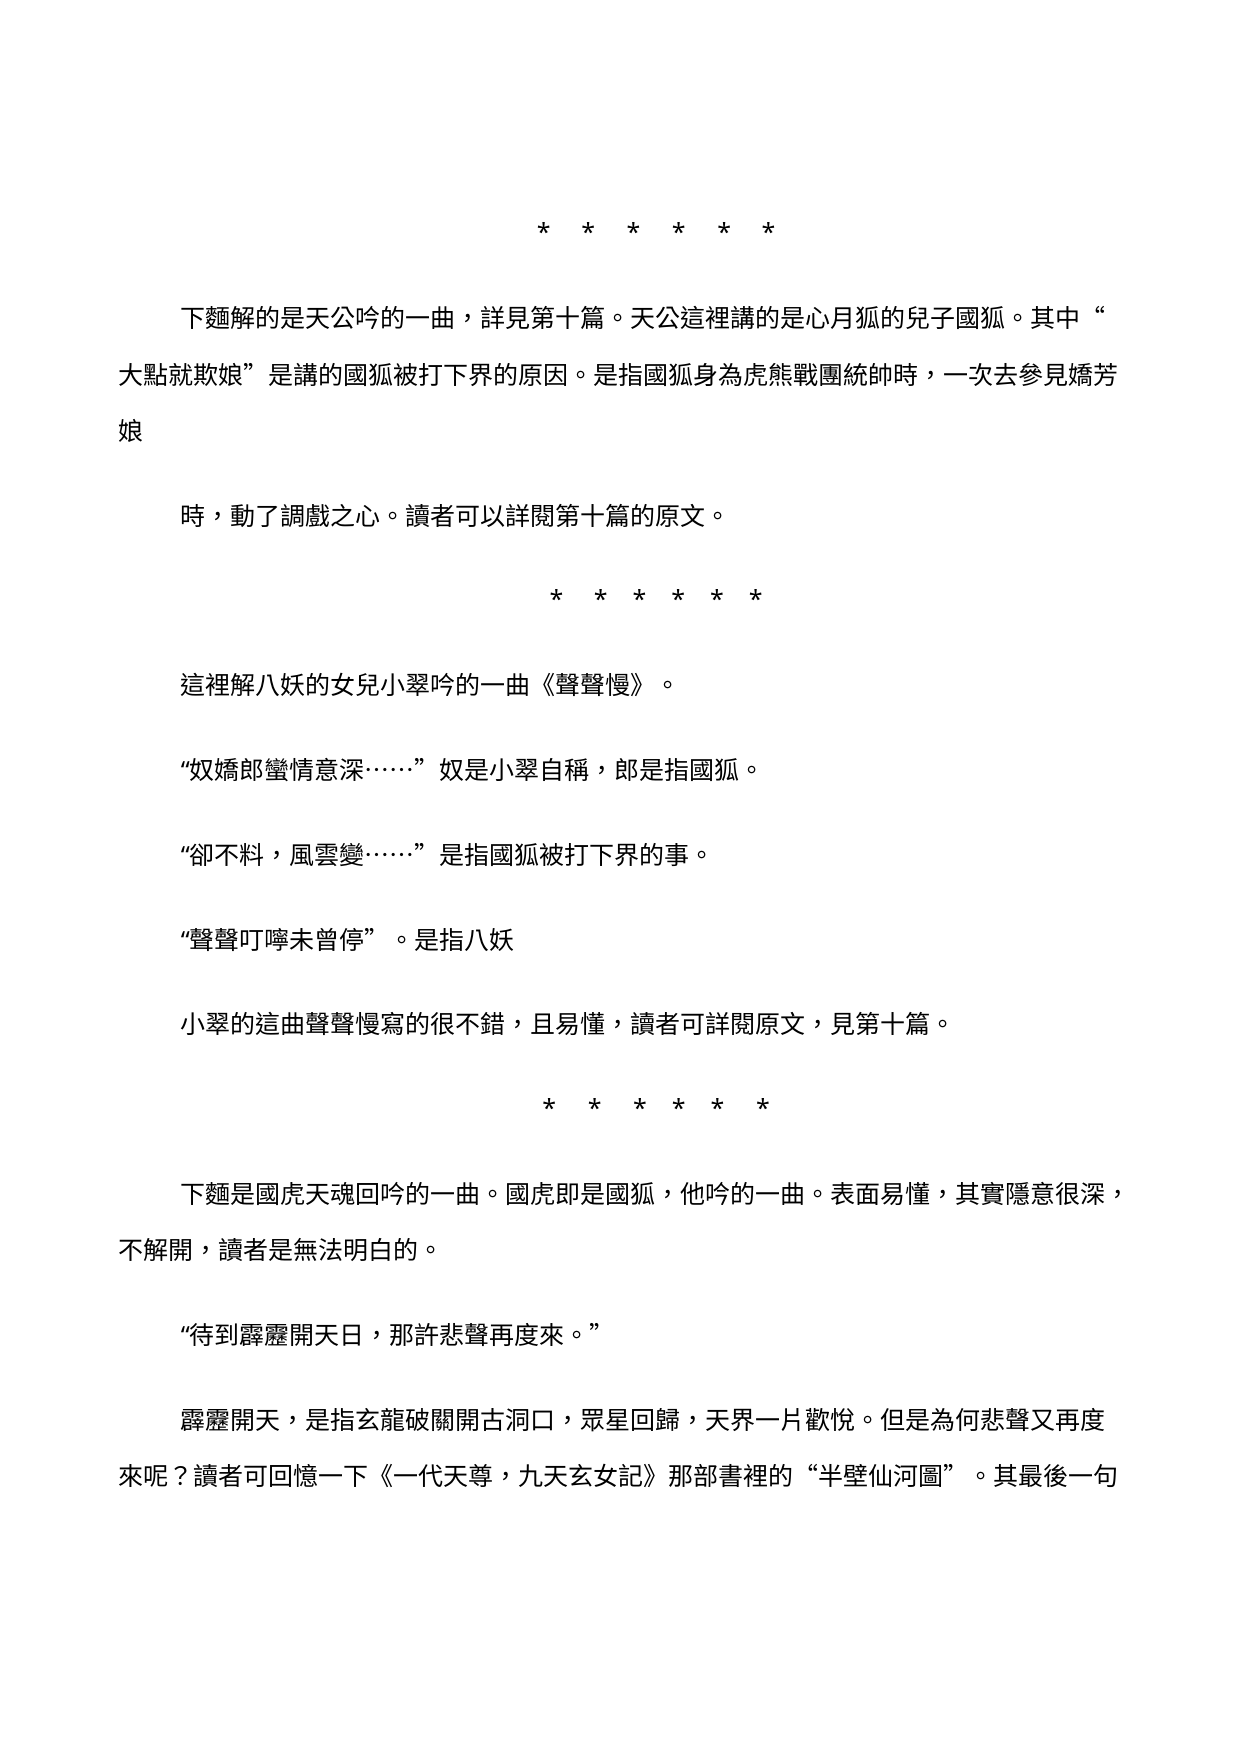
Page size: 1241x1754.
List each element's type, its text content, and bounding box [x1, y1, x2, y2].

text 這裡解八妖的女兒小翠吟的一曲《聲聲慢》。 [118, 665, 1118, 703]
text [118, 1400, 1118, 1493]
text “奴嬌郎蠻情意深……”奴是小翠自稱，郎是指國狐。 [118, 750, 1118, 787]
text 時，動了調戲之心。讀者可以詳閱第十篇的原文。 [118, 496, 1118, 533]
text “聲聲叮嚀未曾停”。是指八妖 [118, 919, 1118, 957]
text 小翠的這曲聲聲慢寫的很不錯，且易懂，讀者可詳閱原文，見第十篇。 [118, 1004, 1118, 1042]
text * * * * * * [118, 213, 1118, 251]
text 下麵是國虎天魂回吟的一曲。國虎即是國狐，他吟的一曲。表面易懂，其實隱意很深，不解開，讀者是無法明白的。 [118, 1174, 1118, 1268]
text * * * * * * [118, 1089, 1118, 1127]
text “卻不料，風雲變……”是指國狐被打下界的事。 [118, 835, 1118, 872]
text “待到霹靂開天日，那許悲聲再度來。” [118, 1315, 1118, 1352]
text * * * * * * [118, 580, 1118, 618]
text 下麵解的是天公吟的一曲，詳見第十篇。天公這裡講的是心月狐的兒子國狐。其中“大點就欺娘”是講的國狐被打下界的原因。是指國狐身為虎熊戰團統帥時，一次去參見嬌芳娘 [118, 298, 1118, 448]
